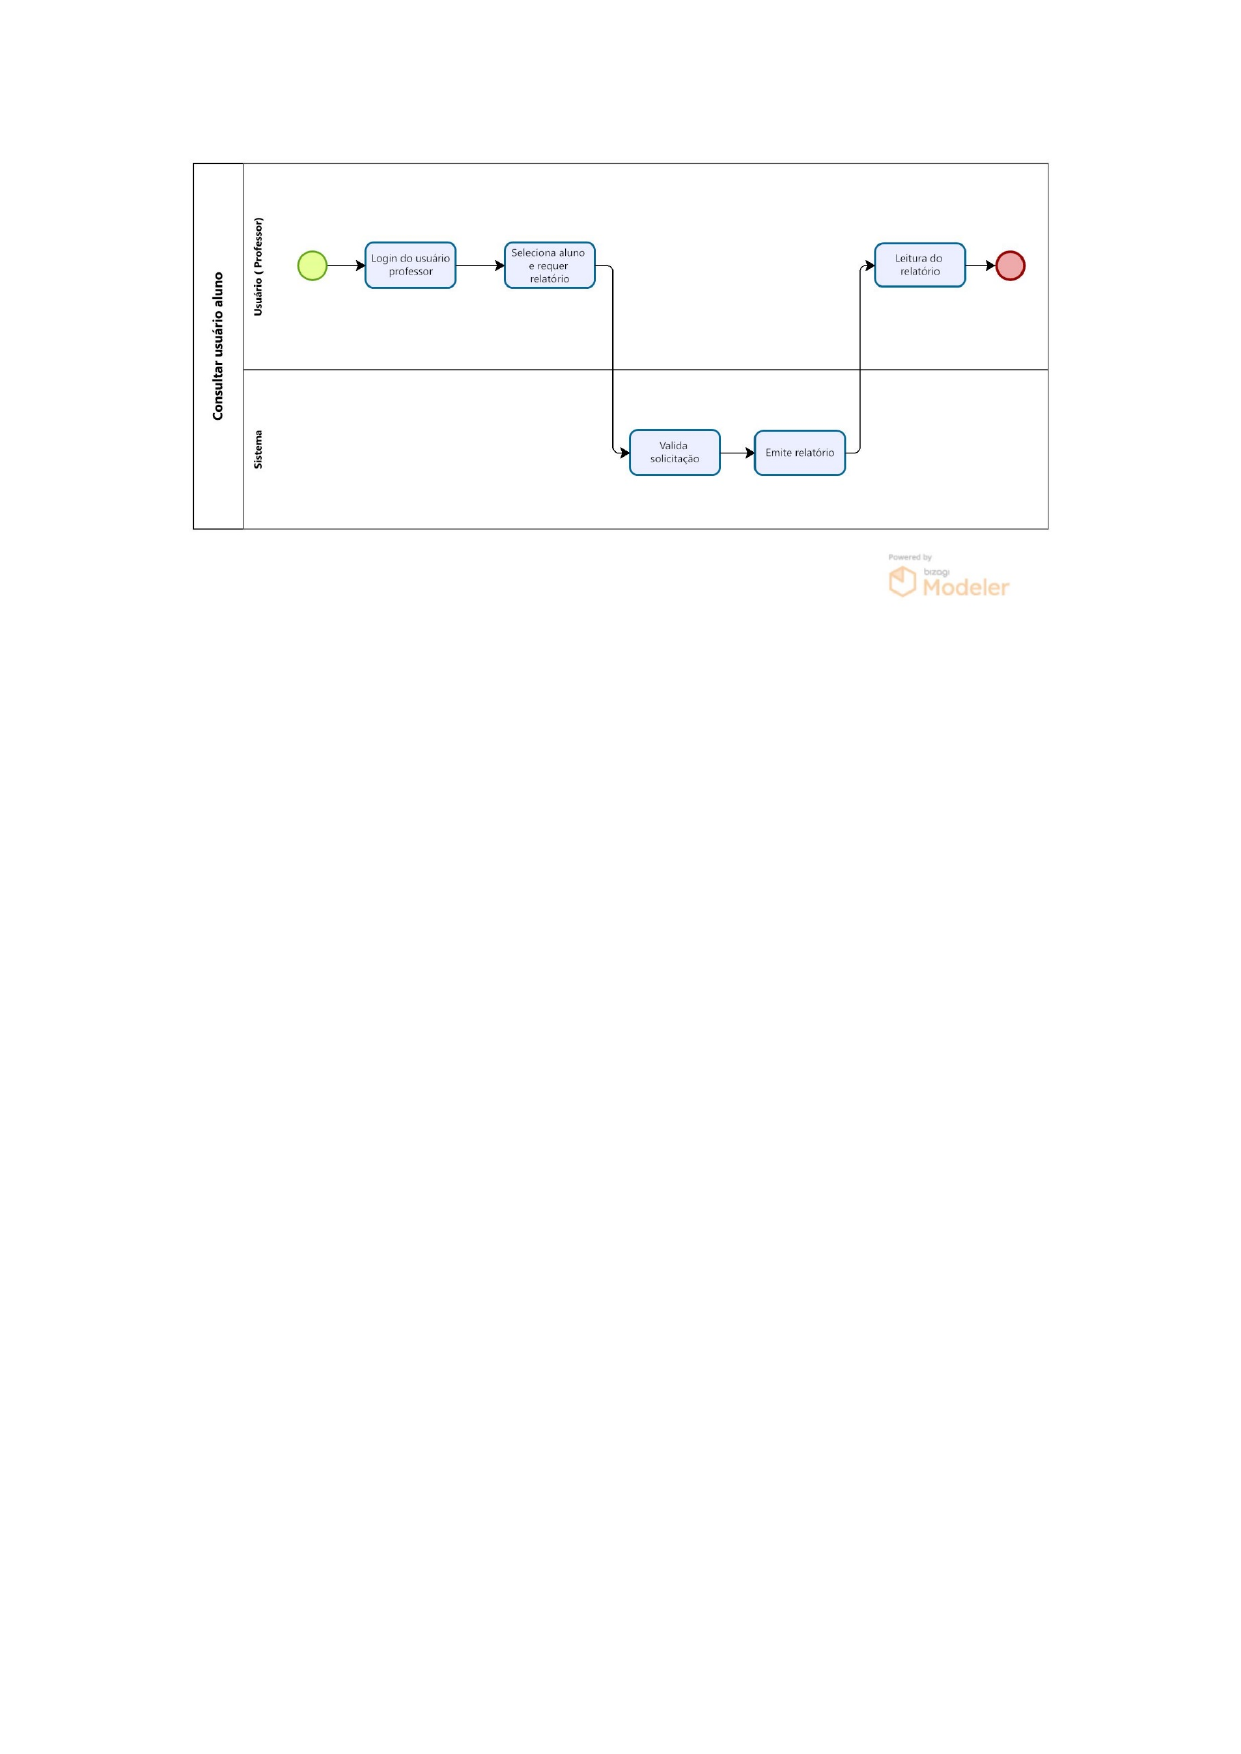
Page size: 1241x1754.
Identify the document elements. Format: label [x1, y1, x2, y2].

picture [177, 147, 1063, 675]
